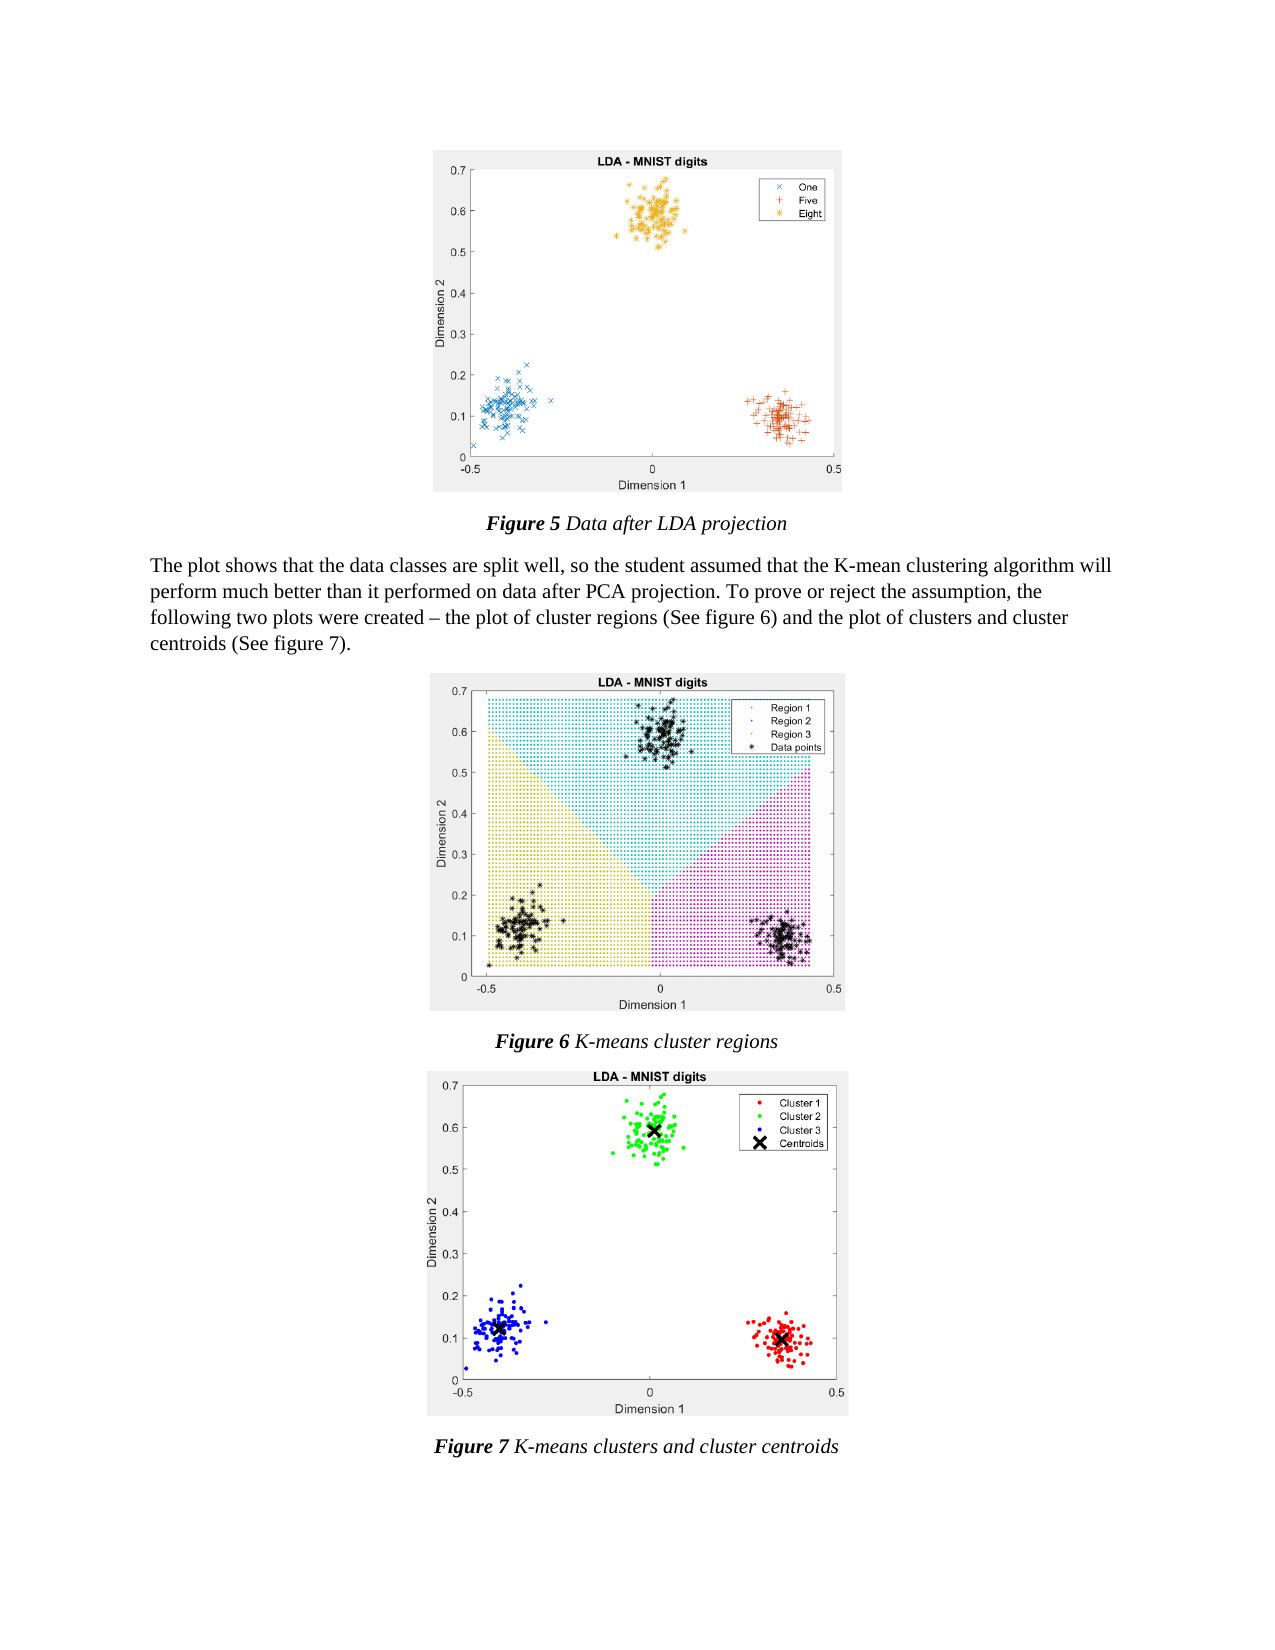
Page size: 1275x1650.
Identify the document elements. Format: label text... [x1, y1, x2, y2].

picture [429, 673, 846, 1011]
text Figure 7 K-means clusters and cluster centroids [150, 1434, 1125, 1458]
text Figure 5 Data after LDA projection [150, 511, 1125, 535]
picture [426, 1071, 849, 1416]
text The plot shows that the data classes are split well, so the student assumed that the K-mean clustering algorithm will perform much better than it performed on data after PCA projection. To prove or reject the assumption, the following two plots were created – the plot of cluster regions (See figure 6) and the plot of clusters and cluster centroids (See figure 7). [150, 553, 1125, 655]
picture [433, 150, 843, 492]
text Figure 6 K-means cluster regions [150, 1029, 1125, 1053]
